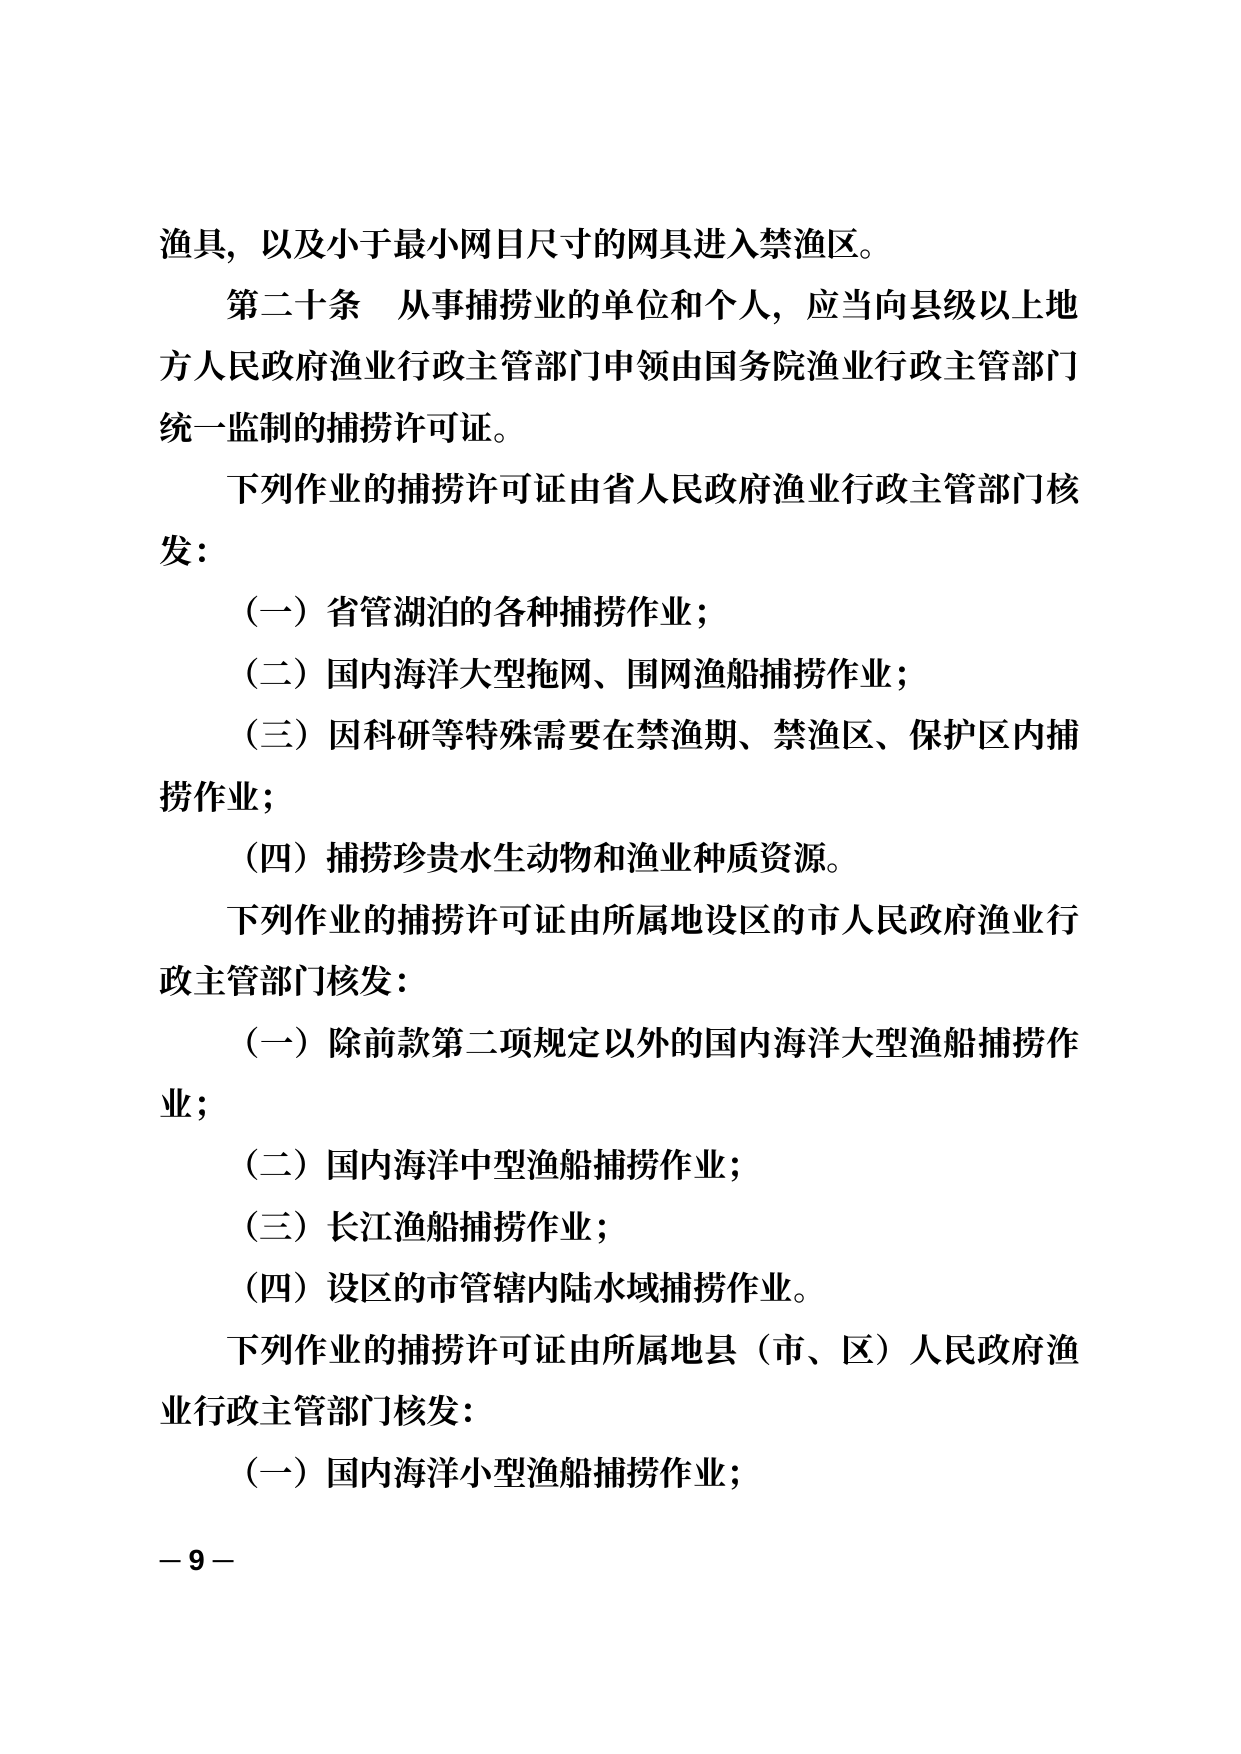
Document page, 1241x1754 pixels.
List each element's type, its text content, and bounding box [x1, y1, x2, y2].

text （一）省管湖泊的各种捕捞作业； [159, 576, 1081, 637]
text （四）设区的市管辖内陆水域捕捞作业。 [159, 1252, 1081, 1313]
text 下列作业的捕捞许可证由所属地县（市、区）人民政府渔业行政主管部门核发： [159, 1313, 1081, 1436]
text （二）国内海洋中型渔船捕捞作业； [159, 1129, 1081, 1190]
text （一）除前款第二项规定以外的国内海洋大型渔船捕捞作业； [159, 1006, 1081, 1129]
text （三）因科研等特殊需要在禁渔期、禁渔区、保护区内捕捞作业； [159, 698, 1081, 821]
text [159, 207, 1081, 268]
text 下列作业的捕捞许可证由省人民政府渔业行政主管部门核发： [159, 453, 1081, 576]
text （二）国内海洋大型拖网、围网渔船捕捞作业； [159, 637, 1081, 698]
text 第二十条 从事捕捞业的单位和个人，应当向县级以上地方人民政府渔业行政主管部门申领由国务院渔业行政主管部门统一监制的捕捞许可证。 [159, 268, 1081, 453]
text （四）捕捞珍贵水生动物和渔业种质资源。 [159, 821, 1081, 883]
text 下列作业的捕捞许可证由所属地设区的市人民政府渔业行政主管部门核发： [159, 883, 1081, 1006]
text （三）长江渔船捕捞作业； [159, 1190, 1081, 1252]
text （一）国内海洋小型渔船捕捞作业； [159, 1436, 1081, 1497]
